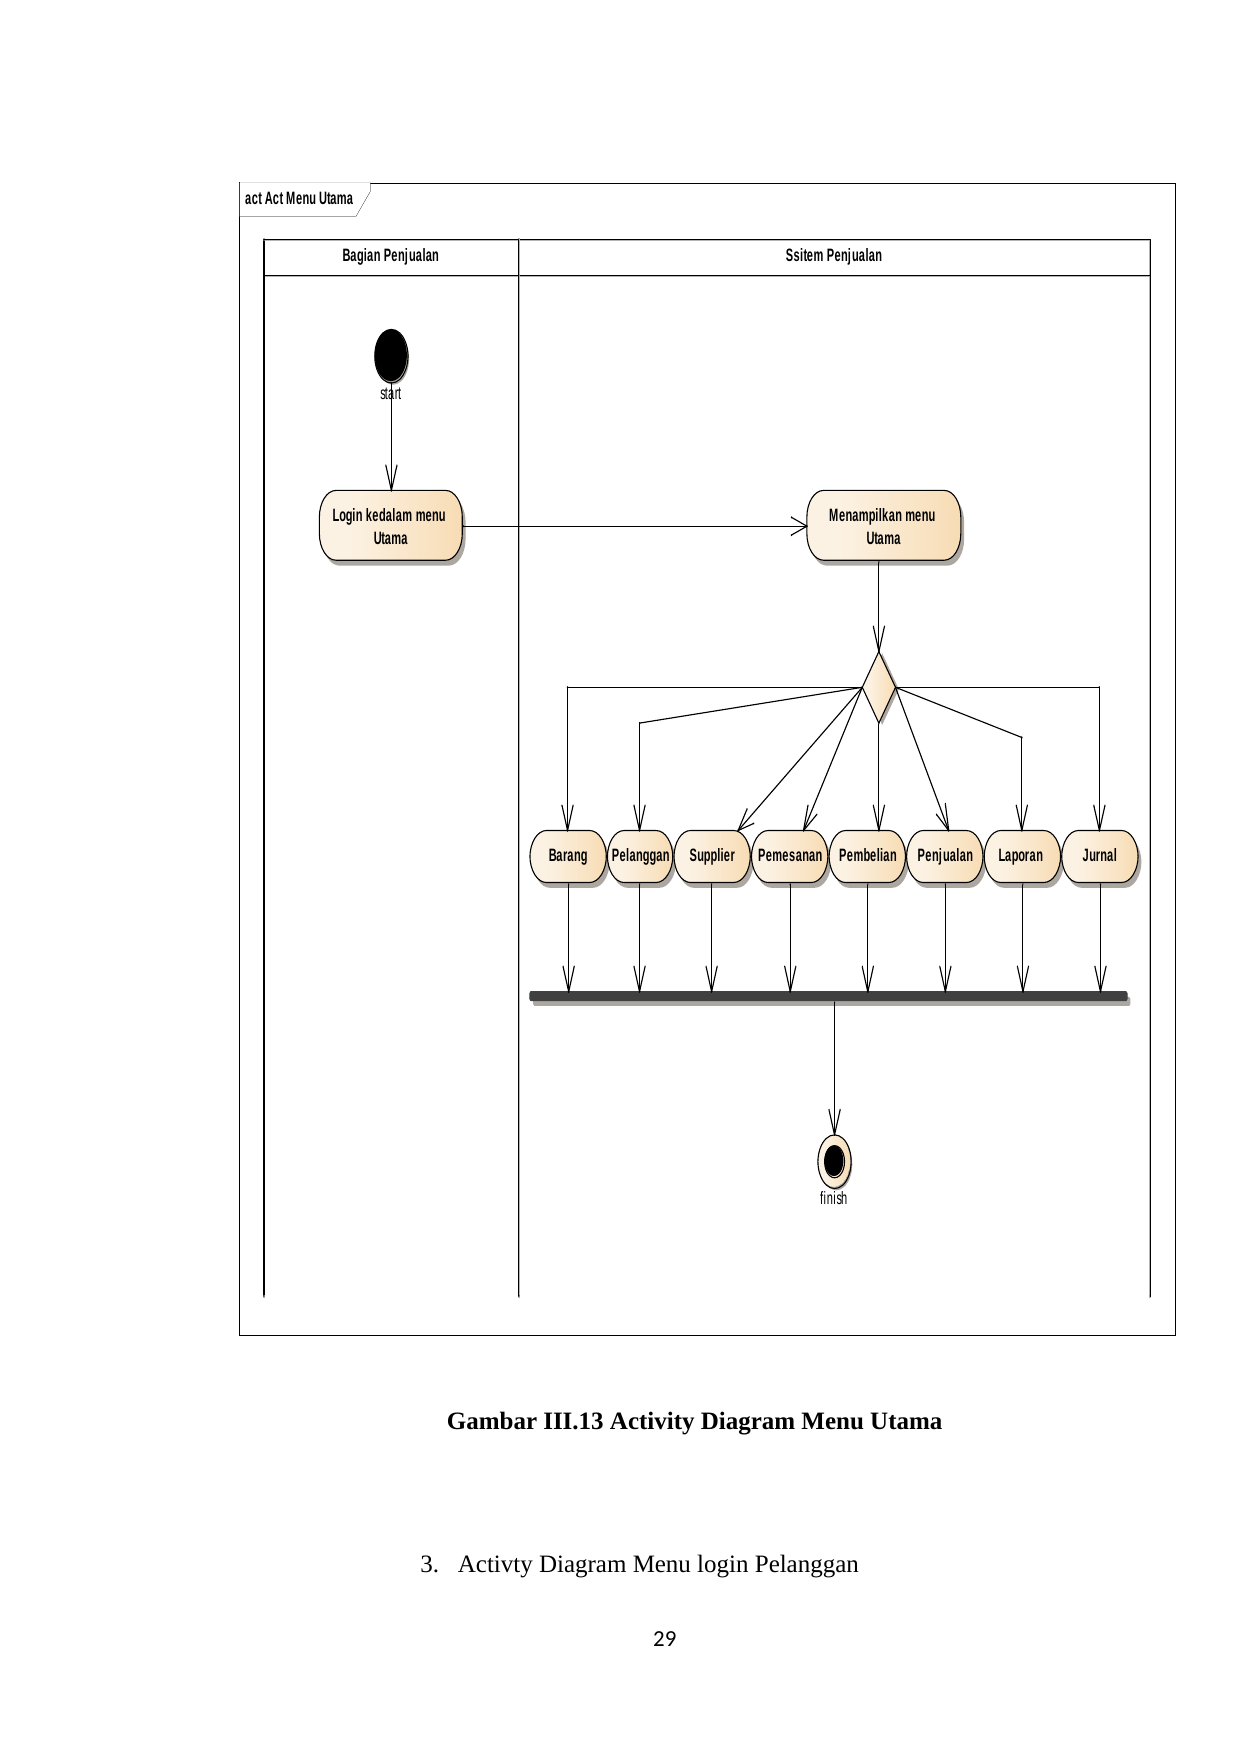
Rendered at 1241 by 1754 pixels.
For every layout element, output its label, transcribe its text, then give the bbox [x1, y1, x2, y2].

list Activty Diagram Menu login Pelanggan [420, 1549, 1092, 1578]
text Gambar III.13 Activity Diagram Menu Utama [296, 1406, 1092, 1435]
